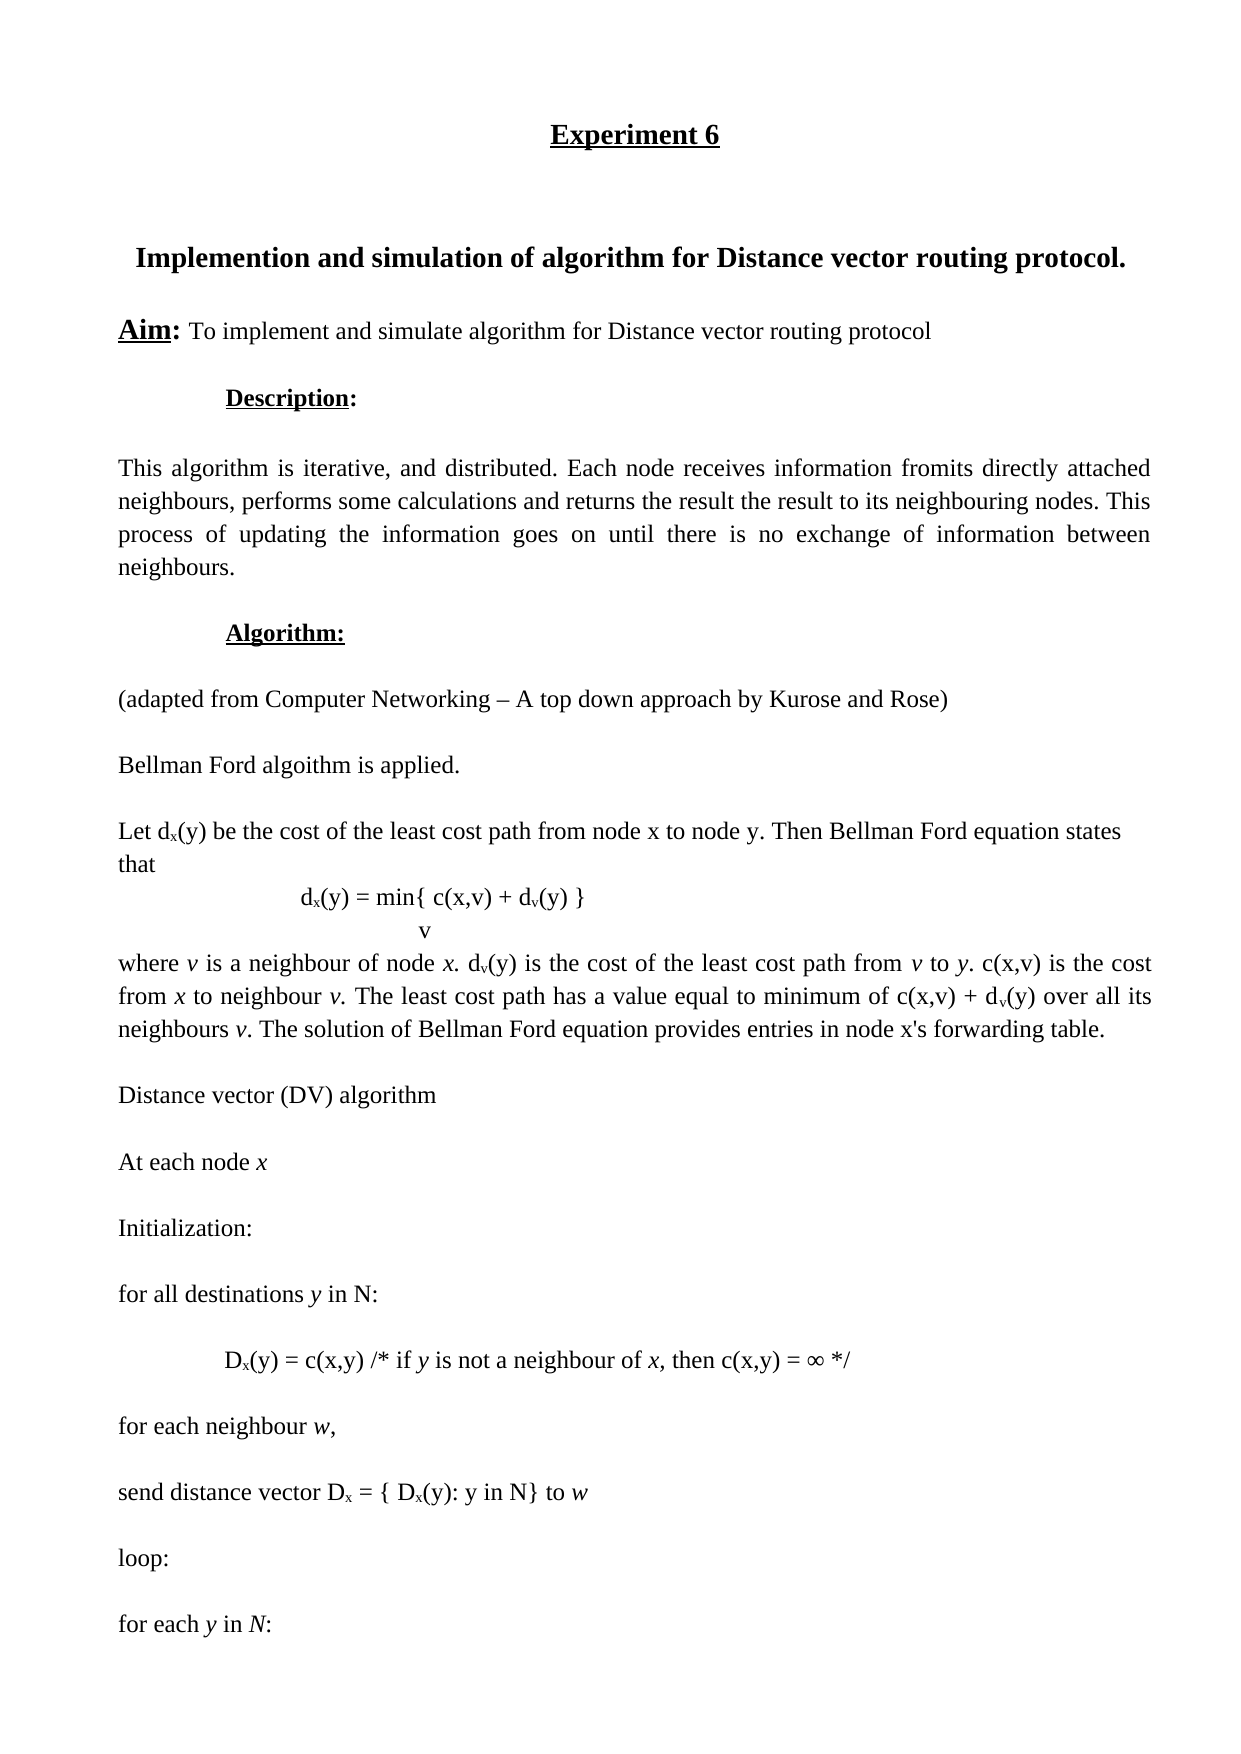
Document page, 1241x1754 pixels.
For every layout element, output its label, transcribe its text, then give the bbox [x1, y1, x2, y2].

text Let dx(y) be the cost of the least cost path from node x to node y. Then Bellman Ford equation states that [118, 816, 1152, 878]
text Distance vector (DV) algorithm At each node x [118, 1081, 438, 1175]
text This algorithm is iterative, and distributed. Each node receives information fromits directly attached neighbours, performs some calculations and returns the result the result to its neighbouring nodes. This process of updating the information goes on until there is no exchange of information between neighbours. [118, 453, 1152, 581]
text send distance vector Dx = { Dx(y): y in N} to w [118, 1477, 1190, 1506]
text (adapted from Computer Networking – A top down approach by Kurose and Rose) Bellman Ford algoithm is applied. [118, 684, 950, 779]
text v [10, 915, 838, 944]
text Initialization: [118, 1213, 1190, 1241]
text loop: [118, 1543, 1190, 1572]
subtitle Algorithm: [118, 618, 1190, 647]
text Dx(y) = c(x,y) /* if y is not a neighbour of x, then c(x,y) = ∞ */ for each neighbour w, [118, 1345, 866, 1439]
text for each y in N: [118, 1609, 1190, 1638]
text Implemention and simulation of algorithm for Distance vector routing protocol. Aim: To implement and simulate algorithm for Distance vector routing protocol [118, 240, 1137, 345]
subtitle Description: [118, 383, 1190, 412]
subtitle Experiment 6 [129, 117, 1140, 151]
text dx(y) = min{ c(x,v) + dv(y) } [166, 882, 720, 911]
text where v is a neighbour of node x. dv(y) is the cost of the least cost path from v to y. c(x,v) is the cost from x to neighbour v. The least cost path has a value equal to minimum of c(x,v) + dv(y) over all its neighbours v. The solution of Bellman Ford equation provides entries in node x's forwarding table. [118, 948, 1152, 1043]
text for all destinations y in N: [118, 1279, 1190, 1308]
